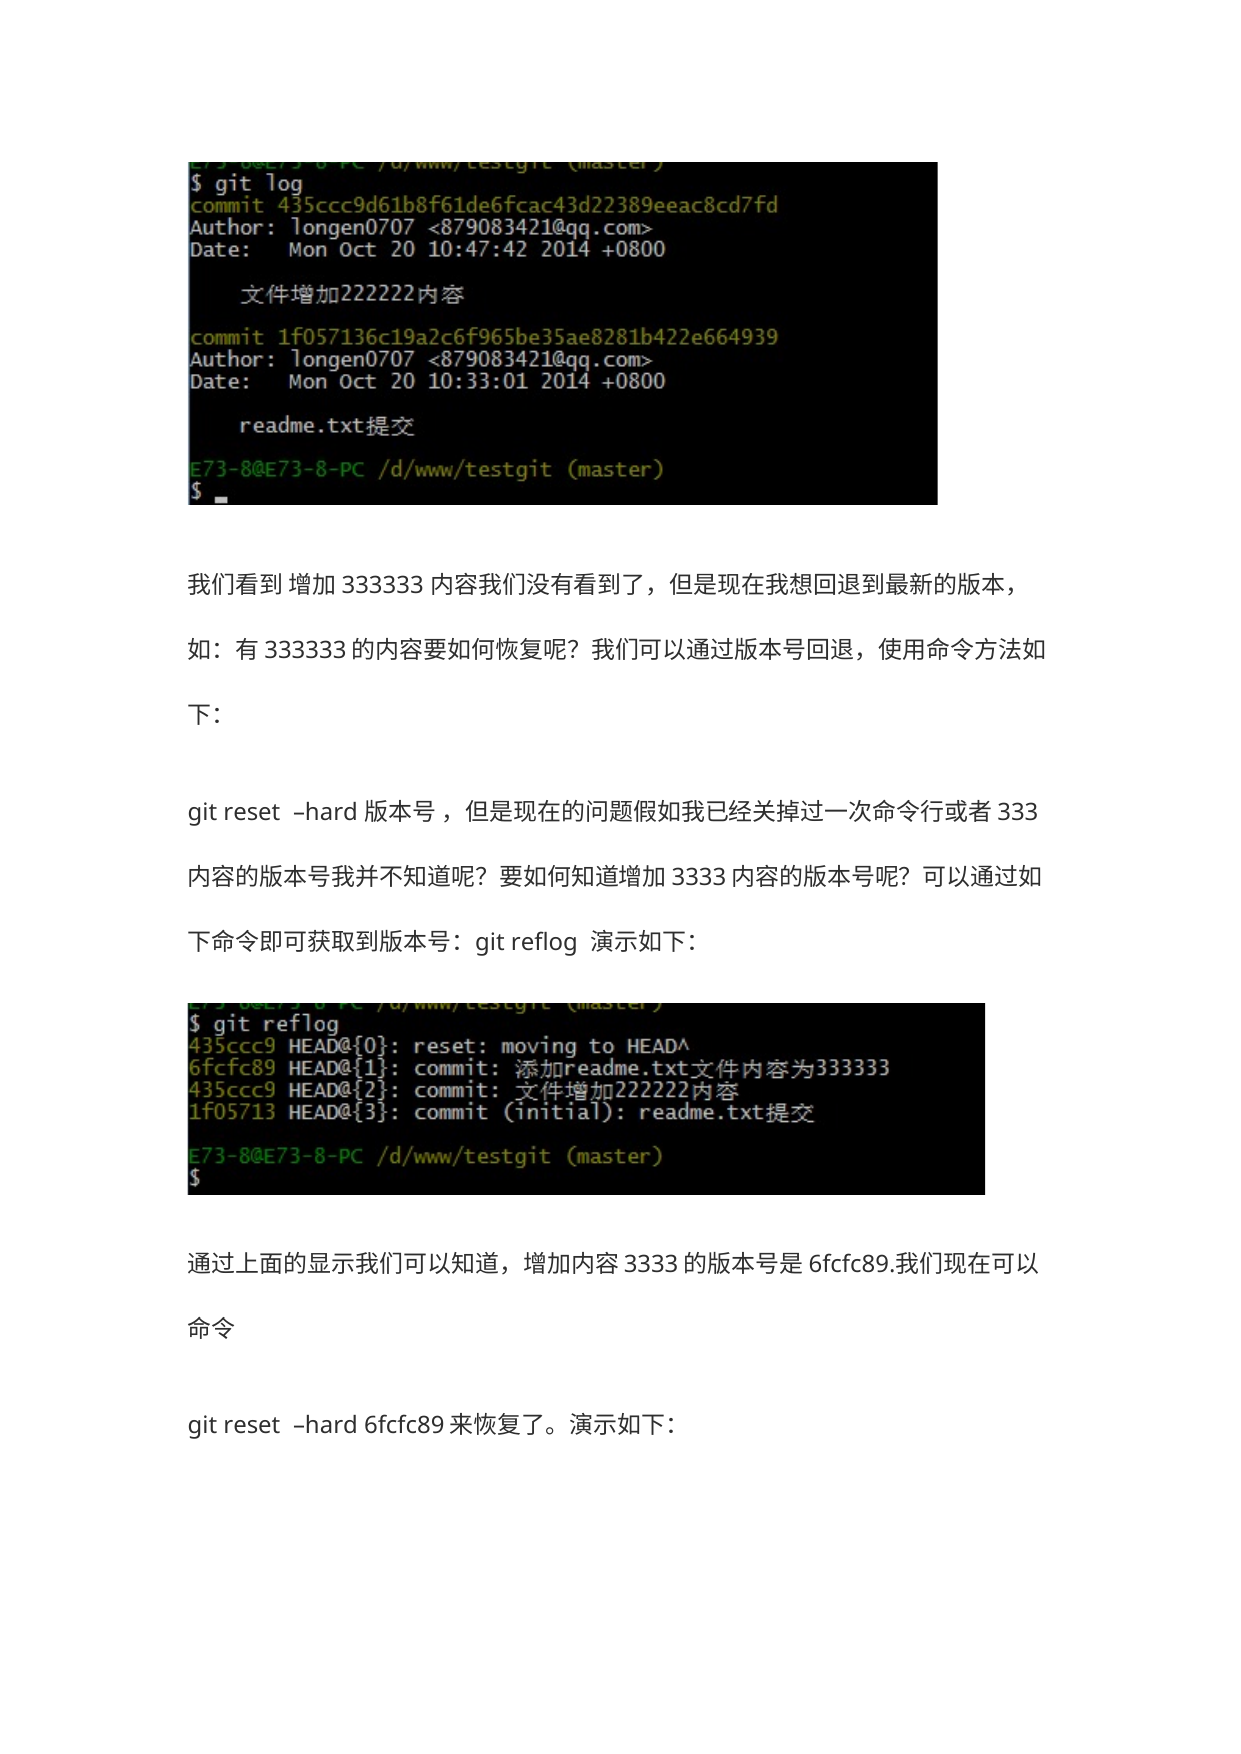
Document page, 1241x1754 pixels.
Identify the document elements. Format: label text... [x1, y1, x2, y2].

picture [187, 162, 938, 505]
text 我们看到 增加333333 内容我们没有看到了，但是现在我想回退到最新的版本，如：有333333的内容要如何恢复呢？我们可以通过版本号回退，使用命令方法如下： [187, 551, 1053, 746]
text git reset –hard 版本号 ，但是现在的问题假如我已经关掉过一次命令行或者333内容的版本号我并不知道呢？要如何知道增加3333内容的版本号呢？可以通过如下命令即可获取到版本号：git reflog 演示如下： [187, 777, 1053, 972]
picture [187, 1003, 986, 1195]
text git reset –hard 6fcfc89来恢复了。演示如下： [187, 1391, 1053, 1456]
text 通过上面的显示我们可以知道，增加内容3333的版本号是 6fcfc89.我们现在可以命令 [187, 1229, 1053, 1359]
